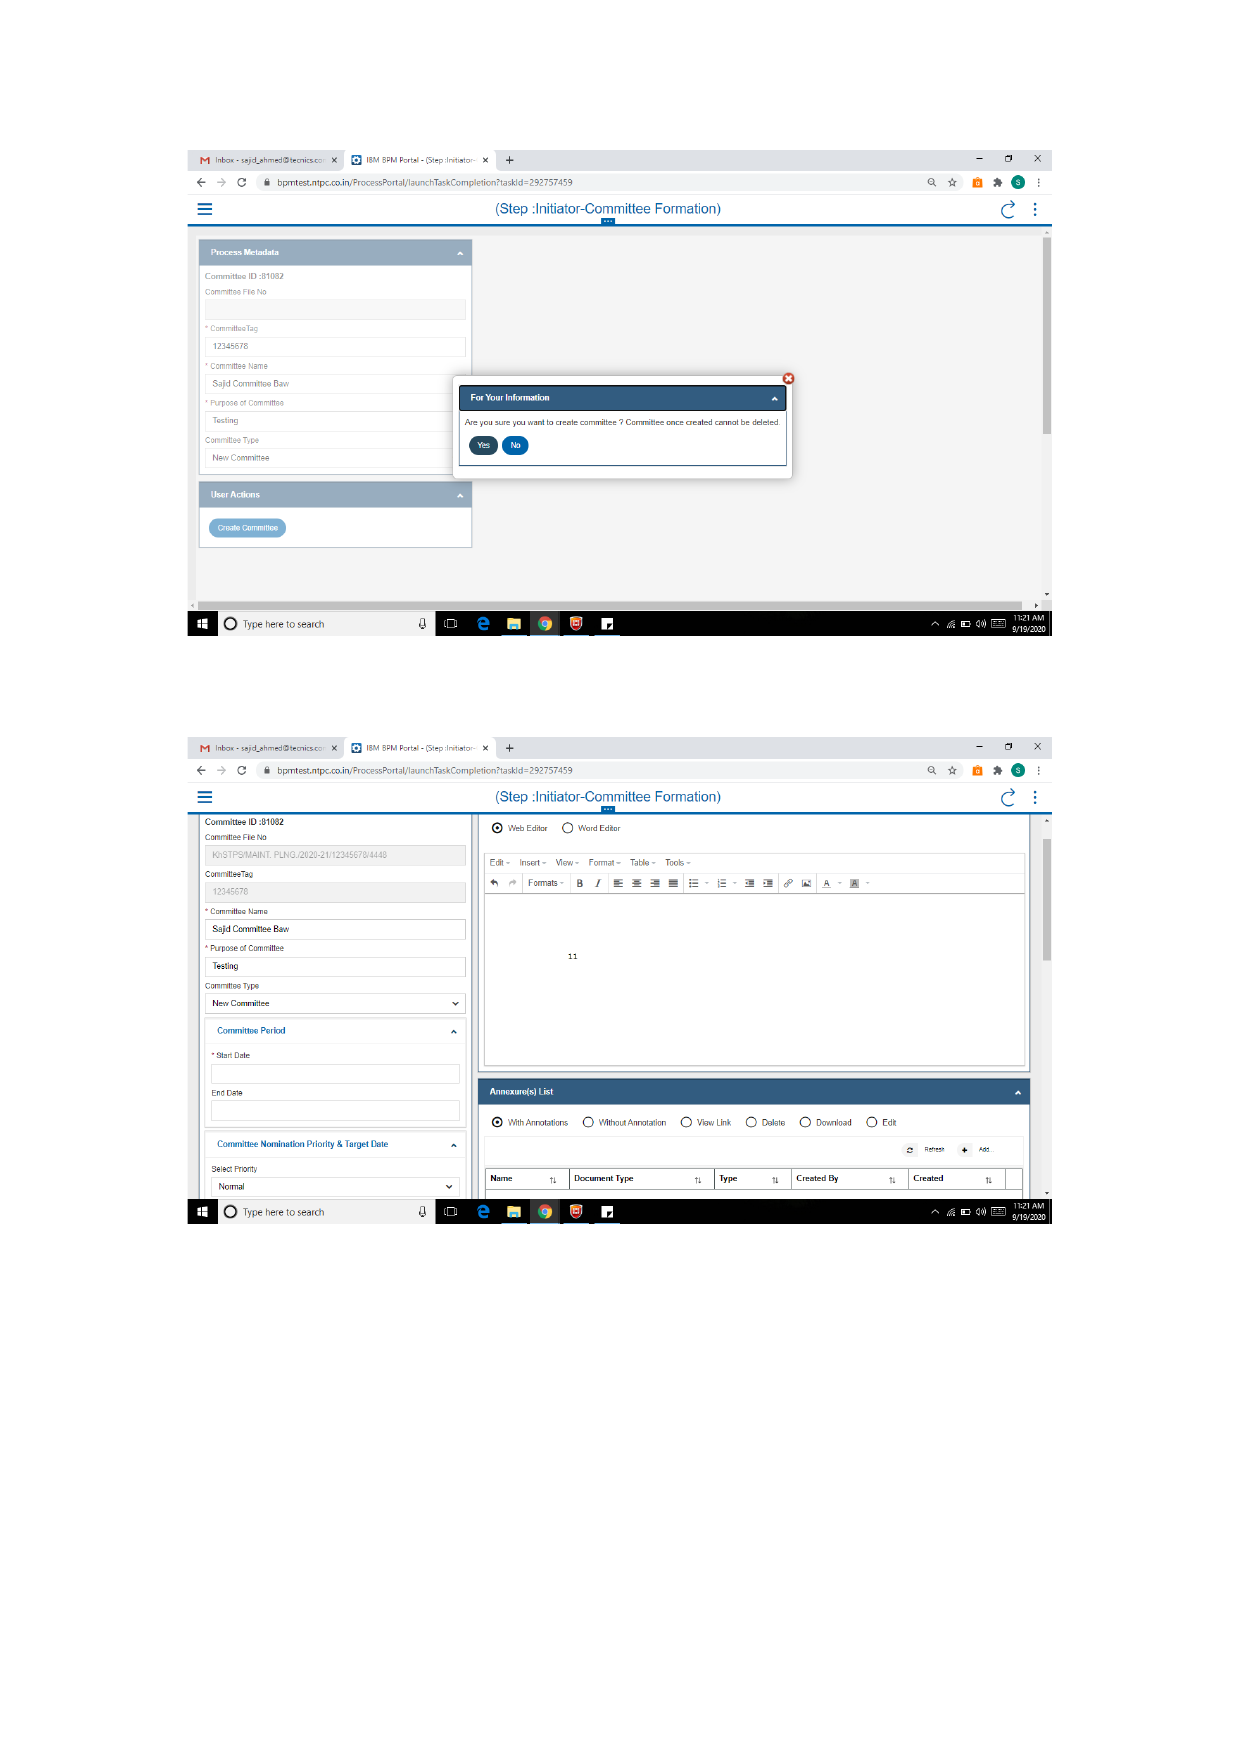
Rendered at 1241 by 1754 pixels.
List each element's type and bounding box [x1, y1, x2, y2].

picture [187, 737, 1052, 1224]
picture [187, 150, 1052, 636]
